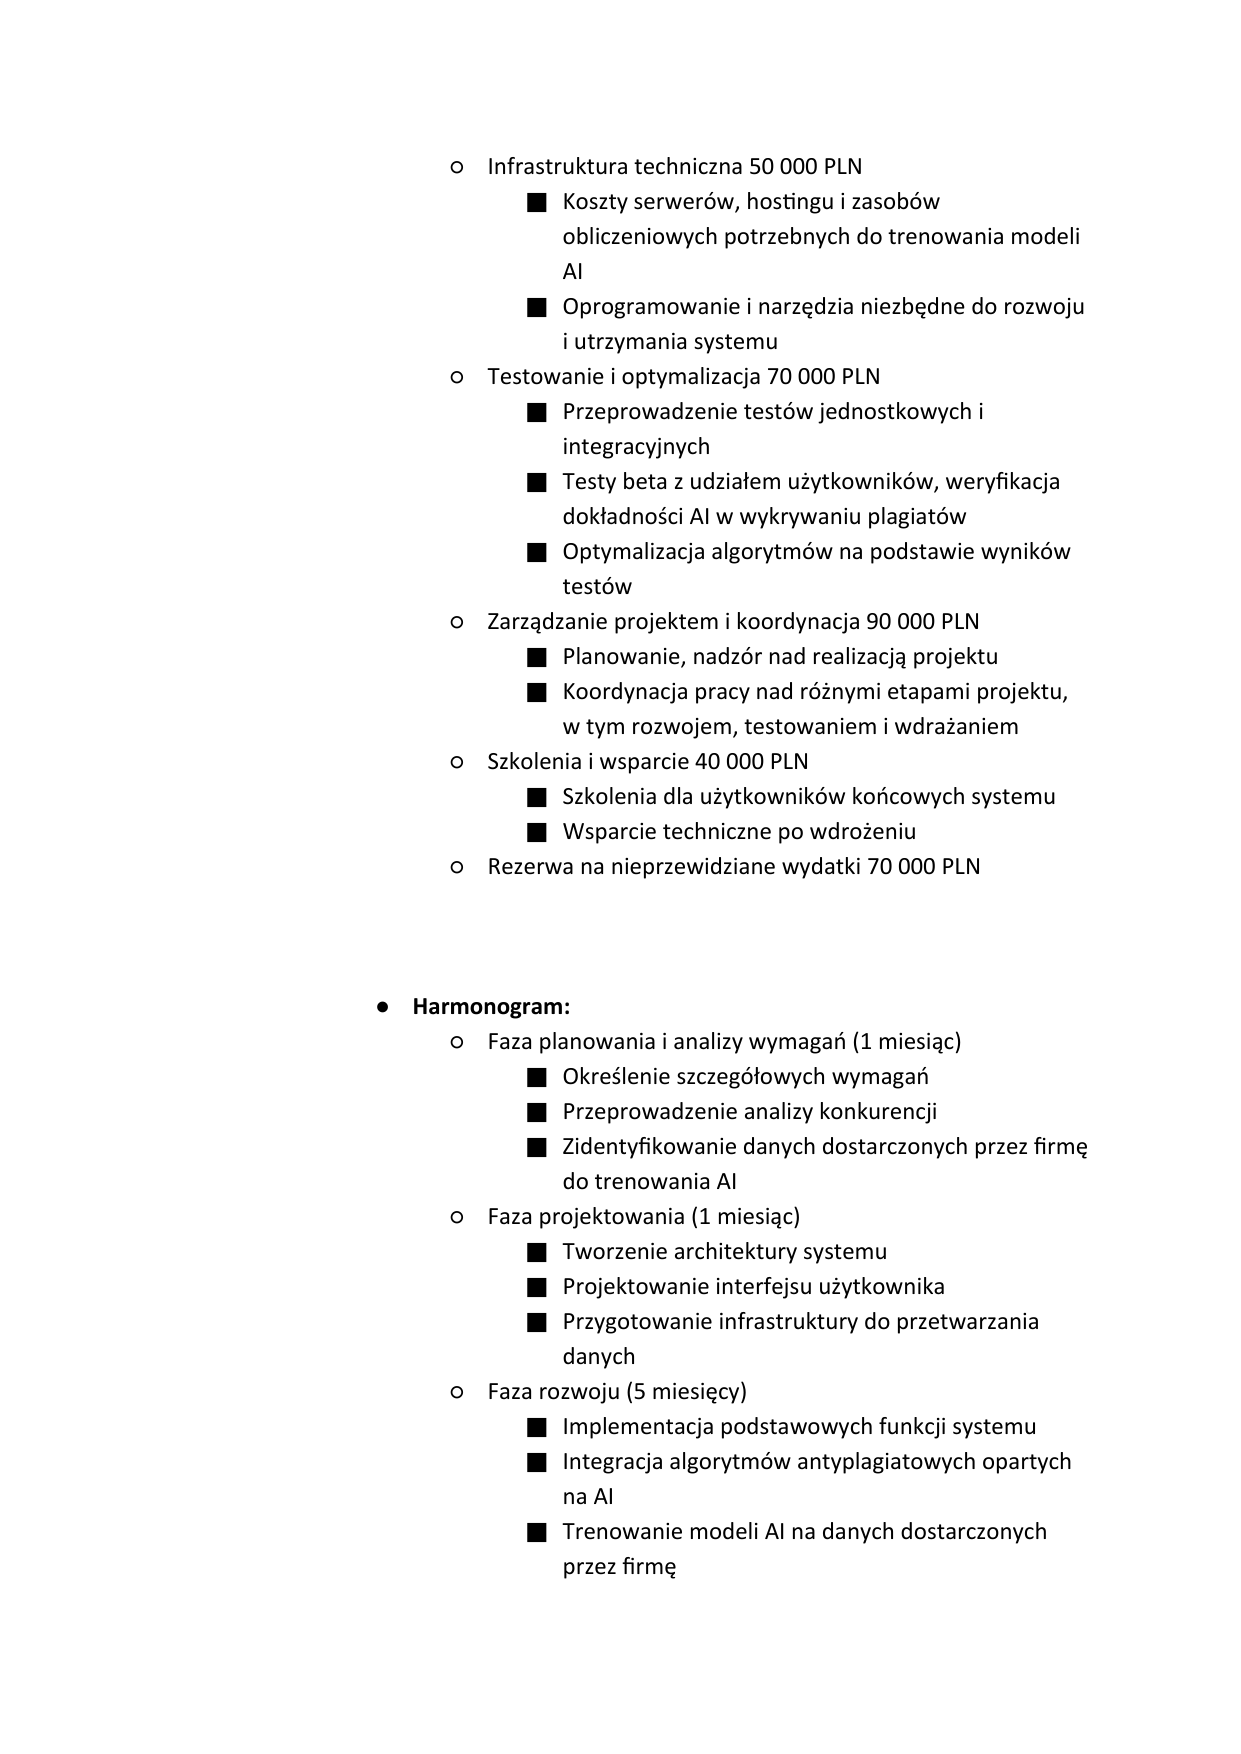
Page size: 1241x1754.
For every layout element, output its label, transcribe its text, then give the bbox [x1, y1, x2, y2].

list Planowanie, nadzór nad realizacją projektu [525, 640, 1090, 671]
list Zidentyfikowanie danych dostarczonych przez firmę do trenowania AI [525, 1130, 1090, 1196]
list Faza planowania i analizy wymagań (1 miesiąc) [450, 1025, 1090, 1056]
list Przygotowanie infrastruktury do przetwarzania danych [525, 1305, 1090, 1371]
list Szkolenia dla użytkowników końcowych systemu [525, 780, 1090, 811]
list Faza projektowania (1 miesiąc) [450, 1200, 1090, 1231]
list Rezerwa na nieprzewidziane wydatki 70 000 PLN [450, 850, 1090, 881]
list Wsparcie techniczne po wdrożeniu [525, 815, 1090, 846]
list Oprogramowanie i narzędzia niezbędne do rozwoju i utrzymania systemu [525, 290, 1090, 356]
list Zarządzanie projektem i koordynacja 90 000 PLN [450, 605, 1090, 636]
list Testy beta z udziałem użytkowników, weryfikacja dokładności AI w wykrywaniu plagiatów [525, 465, 1090, 531]
list Szkolenia i wsparcie 40 000 PLN [450, 745, 1090, 776]
list Koordynacja pracy nad różnymi etapami projektu, w tym rozwojem, testowaniem i wdrażaniem [525, 675, 1090, 741]
list Określenie szczegółowych wymagań [525, 1060, 1090, 1091]
list Optymalizacja algorytmów na podstawie wyników testów [525, 535, 1090, 601]
list Testowanie i optymalizacja 70 000 PLN [450, 360, 1090, 391]
list Integracja algorytmów antyplagiatowych opartych na AI [525, 1445, 1090, 1511]
list Faza rozwoju (5 miesięcy) [450, 1375, 1090, 1406]
list Trenowanie modeli AI na danych dostarczonych przez firmę [525, 1515, 1090, 1581]
list Przeprowadzenie testów jednostkowych i integracyjnych [525, 395, 1090, 461]
list Tworzenie architektury systemu [525, 1235, 1090, 1266]
list Harmonogram: [375, 990, 1090, 1021]
list Projektowanie interfejsu użytkownika [525, 1270, 1090, 1301]
list Infrastruktura techniczna 50 000 PLN [450, 150, 1090, 181]
list Koszty serwerów, hostingu i zasobów obliczeniowych potrzebnych do trenowania modeli AI [525, 185, 1090, 286]
list Implementacja podstawowych funkcji systemu [525, 1410, 1090, 1441]
list Przeprowadzenie analizy konkurencji [525, 1095, 1090, 1126]
